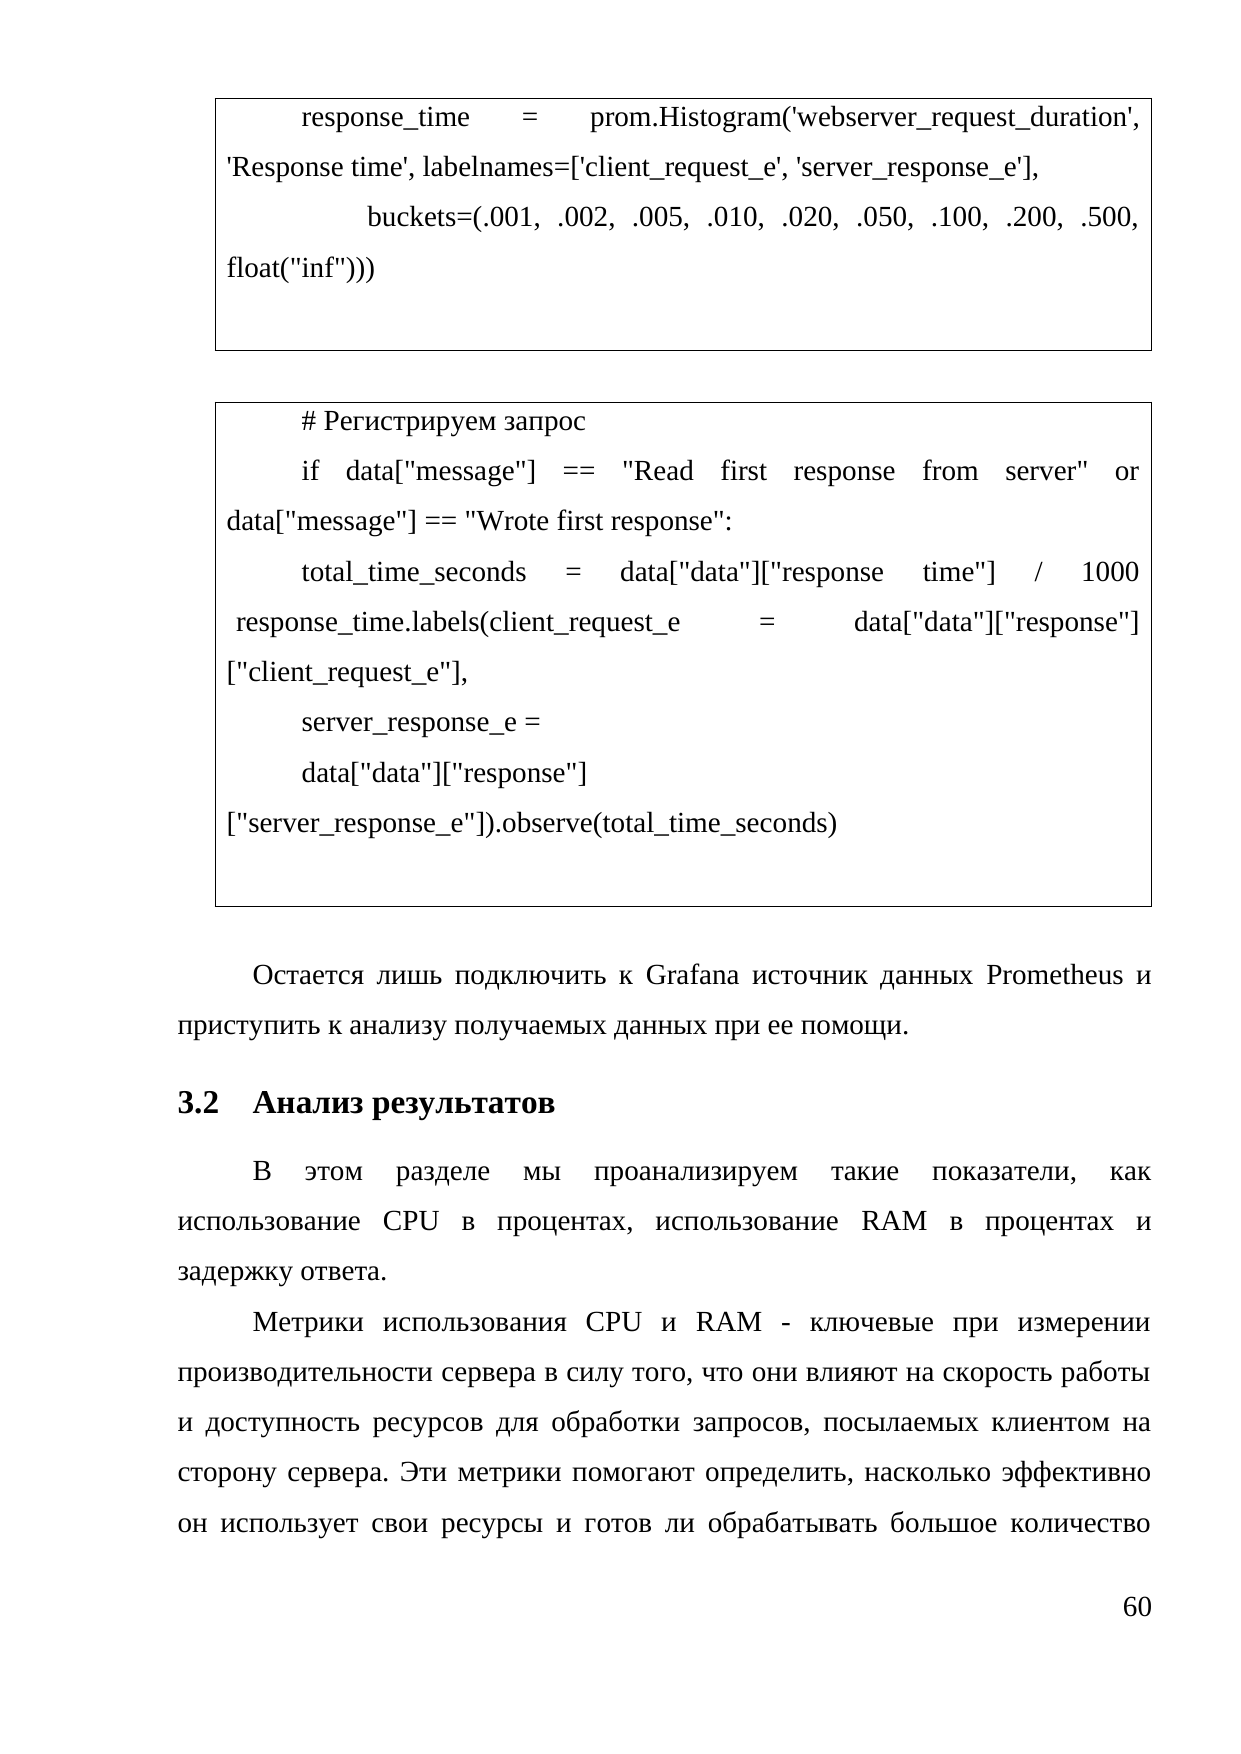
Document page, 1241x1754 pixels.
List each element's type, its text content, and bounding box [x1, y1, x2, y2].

table_header # Регистрируем запрос if data["message"] == "Read first response from server" or data["message"] == "Wrote first response": total_time_seconds = data["data"]["response time"] / 1000 response_time.labels(client_request_e = data["data"]["response"]["client_request_e"], server_response_e = data["data"]["response"]["server_response_e"]).observe(total_time_seconds) [216, 403, 1151, 906]
text Остается лишь подключить к Grafana источник данных Prometheus и приступить к анализу получаемых данных при ее помощи. [177, 957, 1152, 1041]
text В этом разделе мы проанализируем такие показатели, как использование CPU в процентах, использование RAM в процентах и задержку ответа. [177, 1153, 1152, 1287]
subtitle Анализ результатов [177, 1083, 1152, 1121]
